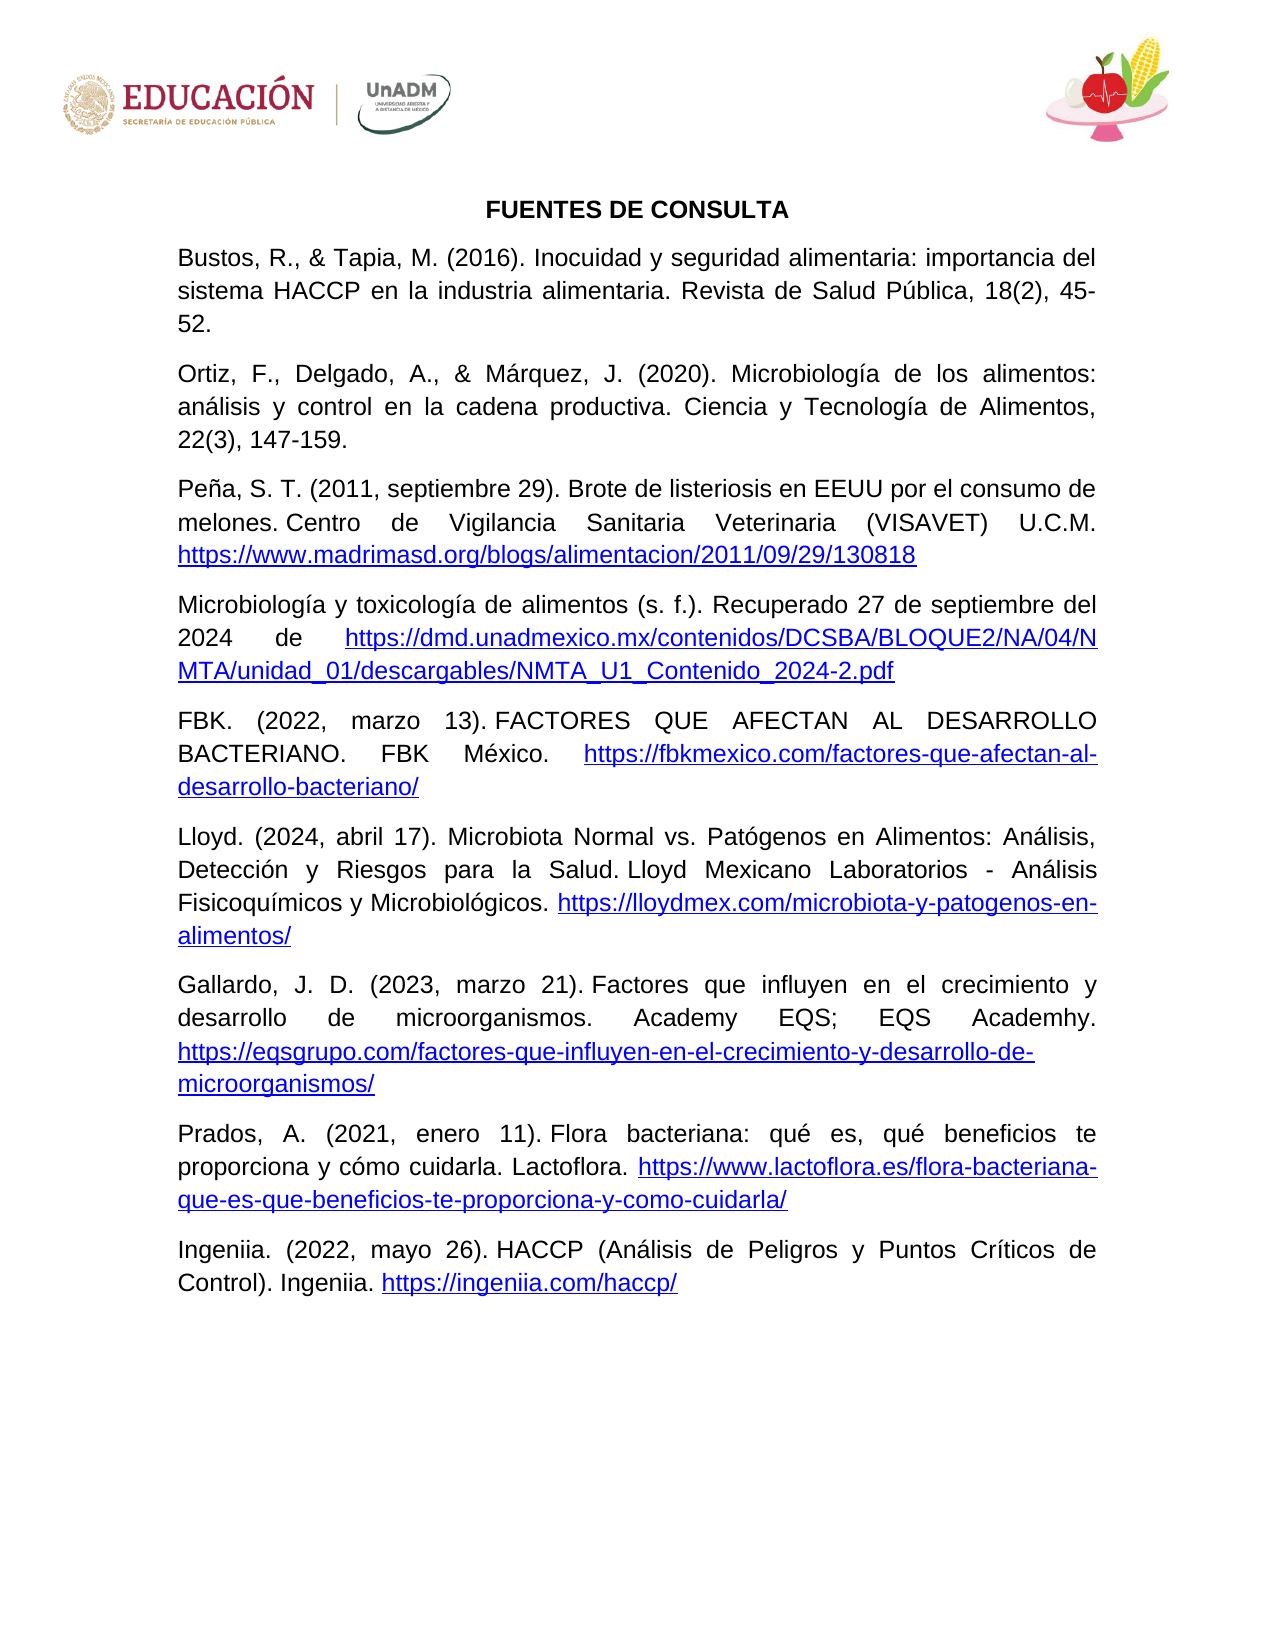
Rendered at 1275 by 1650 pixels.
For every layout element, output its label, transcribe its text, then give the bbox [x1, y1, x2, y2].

text Lloyd. (2024, abril 17). Microbiota Normal vs. Patógenos en Alimentos: Análisis, Detección y Riesgos para la Salud. Lloyd Mexicano Laboratorios - Análisis Fisicoquímicos y Microbiológicos. https://lloydmex.com/microbiota-y-patogenos-en-alimentos/ [177, 822, 1098, 949]
text Ingeniia. (2022, mayo 26). HACCP (Análisis de Peligros y Puntos Críticos de Control). Ingeniia. https://ingeniia.com/haccp/ [177, 1235, 1098, 1297]
text FUENTES DE CONSULTA [177, 195, 1098, 224]
text Bustos, R., & Tapia, M. (2016). Inocuidad y seguridad alimentaria: importancia del sistema HACCP en la industria alimentaria. Revista de Salud Pública, 18(2), 45-52. [177, 243, 1098, 338]
picture [63, 65, 451, 146]
text Peña, S. T. (2011, septiembre 29). Brote de listeriosis en EEUU por el consumo de melones. Centro de Vigilancia Sanitaria Veterinaria (VISAVET) U.C.M. https://www.madrimasd.org/blogs/alimentacion/2011/09/29/130818 [177, 474, 1098, 569]
text Prados, A. (2021, enero 11). Flora bacteriana: qué es, qué beneficios te proporciona y cómo cuidarla. Lactoflora. https://www.lactoflora.es/flora-bacteriana-que-es-que-beneficios-te-proporciona-y-como-cuidarla/ [177, 1119, 1098, 1214]
picture [1042, 34, 1170, 148]
text Gallardo, J. D. (2023, marzo 21). Factores que influyen en el crecimiento y desarrollo de microorganismos. Academy EQS; EQS Academhy. https://eqsgrupo.com/factores-que-influyen-en-el-crecimiento-y-desarrollo-de-microorganismos/ [177, 970, 1098, 1098]
text Ortiz, F., Delgado, A., & Márquez, J. (2020). Microbiología de los alimentos: análisis y control en la cadena productiva. Ciencia y Tecnología de Alimentos, 22(3), 147-159. [177, 359, 1098, 453]
text Microbiología y toxicología de alimentos (s. f.). Recuperado 27 de septiembre del 2024 de https://dmd.unadmexico.mx/contenidos/DCSBA/BLOQUE2/NA/04/N MTA/unidad_01/descargables/NMTA_U1_Contenido_2024-2.pdf [177, 590, 1098, 685]
text FBK. (2022, marzo 13). FACTORES QUE AFECTAN AL DESARROLLO BACTERIANO. FBK México. https://fbkmexico.com/factores-que-afectan-al-desarrollo-bacteriano/ [177, 706, 1098, 801]
